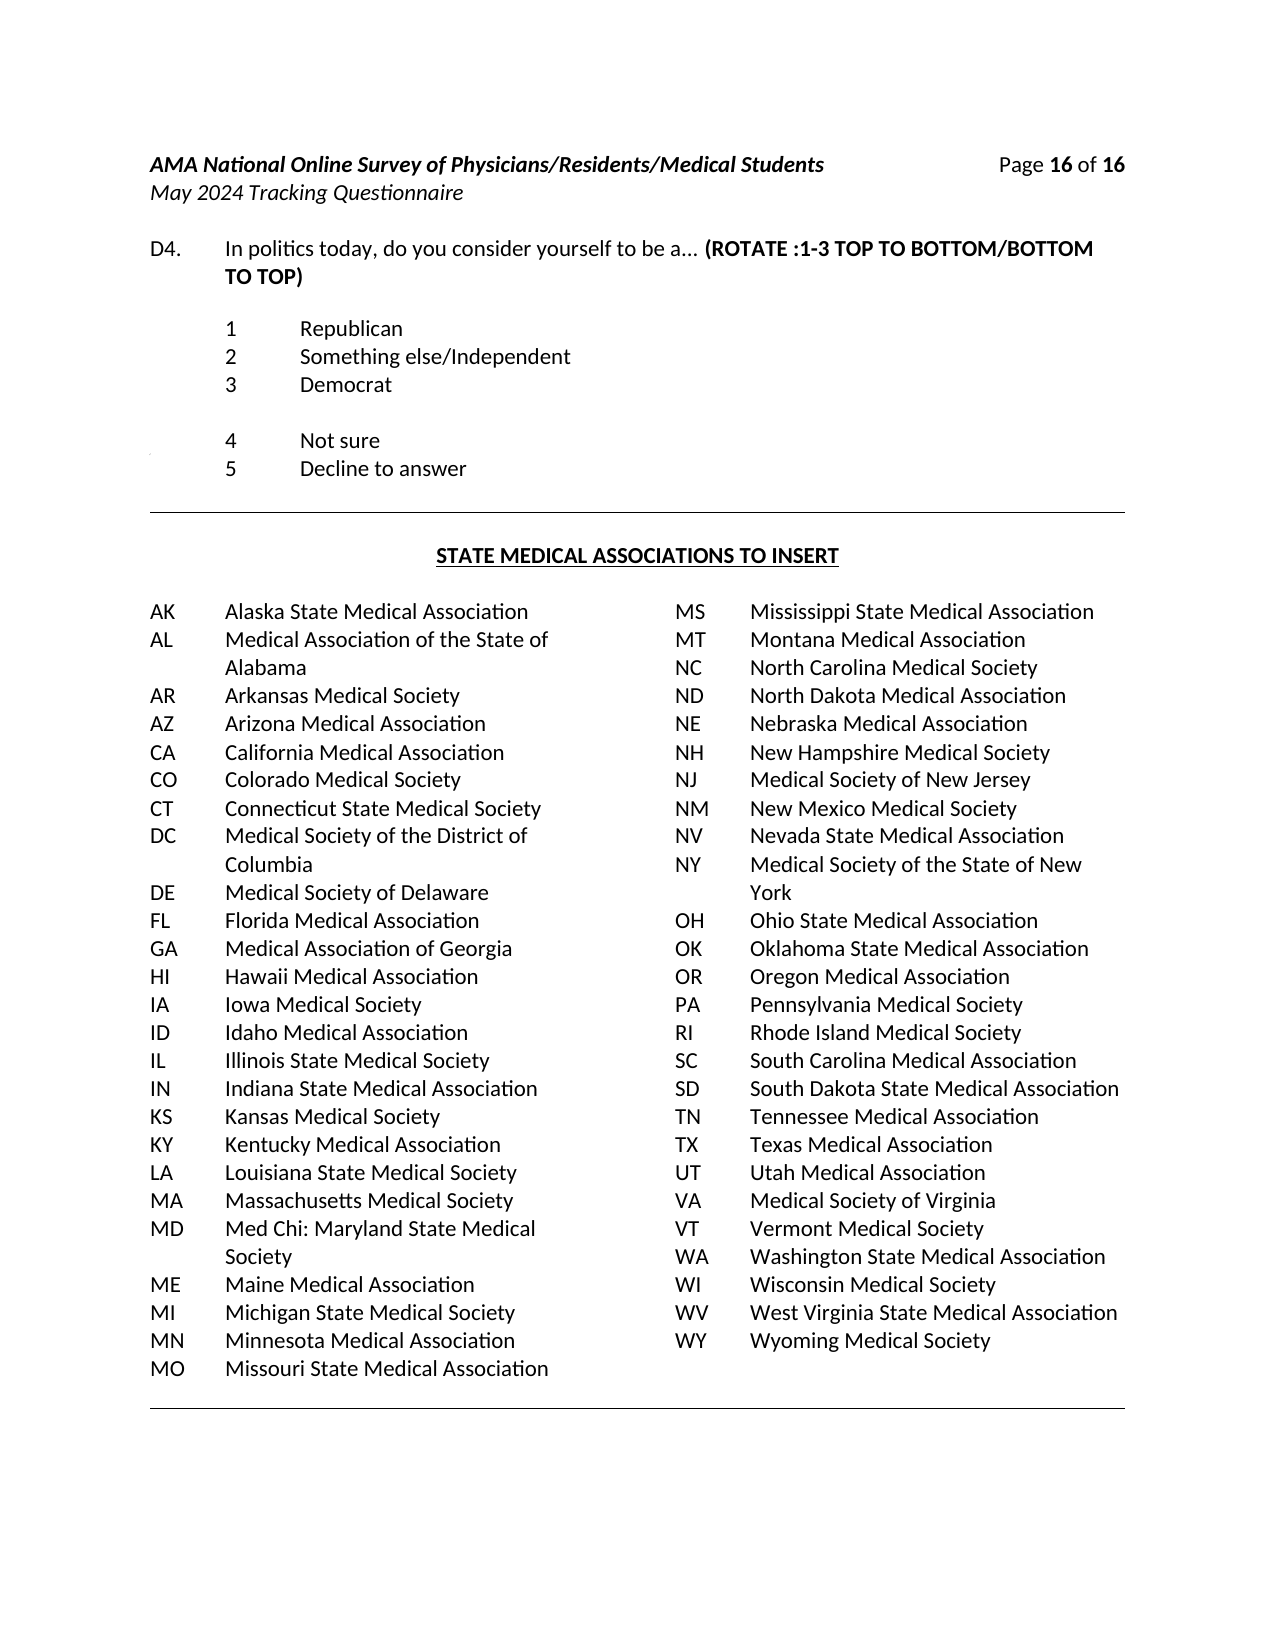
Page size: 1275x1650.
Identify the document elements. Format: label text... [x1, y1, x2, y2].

list 2 Something else/Independent [150, 342, 1125, 370]
list 4 Not sure [150, 426, 1125, 454]
text PA Pennsylvania Medical Society [675, 990, 1125, 1018]
text HI Hawaii Medical Association [150, 962, 600, 990]
text MO Missouri State Medical Association [150, 1354, 600, 1382]
text OR Oregon Medical Association [675, 962, 1125, 990]
text MI Michigan State Medical Society [150, 1298, 600, 1326]
text TN Tennessee Medical Association [675, 1102, 1125, 1130]
text VA Medical Society of Virginia [675, 1186, 1125, 1214]
text MA Massachusetts Medical Society [150, 1186, 600, 1214]
text MS Mississippi State Medical Association [675, 597, 1125, 626]
list D4. In politics today, do you consider yourself to be a... (ROTATE :1-3 TOP TO BOTTOM/BOTTOM TO TOP) [150, 234, 1125, 290]
text UT Utah Medical Association [675, 1158, 1125, 1186]
text SC South Carolina Medical Association [675, 1046, 1125, 1074]
text NJ Medical Society of New Jersey [675, 766, 1125, 794]
text LA Louisiana State Medical Society [150, 1158, 600, 1186]
text AK Alaska State Medical Association [150, 597, 600, 626]
text NV Nevada State Medical Association [675, 822, 1125, 850]
text AZ Arizona Medical Association [150, 709, 600, 738]
text VT Vermont Medical Society [675, 1214, 1125, 1242]
text WA Washington State Medical Association [675, 1242, 1125, 1270]
text KY Kentucky Medical Association [150, 1130, 600, 1158]
text NC North Carolina Medical Society [675, 653, 1125, 682]
text WI Wisconsin Medical Society [675, 1270, 1125, 1298]
text ME Maine Medical Association [150, 1270, 600, 1298]
text ND North Dakota Medical Association [675, 682, 1125, 709]
text CT Connecticut State Medical Society [150, 794, 600, 822]
text NM New Mexico Medical Society [675, 794, 1125, 822]
text AR Arkansas Medical Society [150, 682, 600, 709]
list 3 Democrat [150, 370, 1125, 398]
text FL Florida Medical Association [150, 906, 600, 934]
text MT Montana Medical Association [675, 626, 1125, 653]
text WY Wyoming Medical Society [675, 1326, 1125, 1354]
list 1 Republican [150, 314, 1125, 342]
text MN Minnesota Medical Association [150, 1326, 600, 1354]
text NH New Hampshire Medical Society [675, 738, 1125, 766]
text ID Idaho Medical Association [150, 1018, 600, 1046]
text IL Illinois State Medical Society [150, 1046, 600, 1074]
text IN Indiana State Medical Association [150, 1074, 600, 1102]
text NE Nebraska Medical Association [675, 709, 1125, 738]
text OH Ohio State Medical Association [675, 906, 1125, 934]
text RI Rhode Island Medical Society [675, 1018, 1125, 1046]
text GA Medical Association of Georgia [150, 934, 600, 962]
text KS Kansas Medical Society [150, 1102, 600, 1130]
text MD Med Chi: Maryland State Medical Society [150, 1214, 600, 1270]
text TX Texas Medical Association [675, 1130, 1125, 1158]
text SD South Dakota State Medical Association [675, 1074, 1125, 1102]
list 5 Decline to answer [150, 454, 1125, 482]
text WV West Virginia State Medical Association [675, 1298, 1125, 1326]
text OK Oklahoma State Medical Association [675, 934, 1125, 962]
text STATE MEDICAL ASSOCIATIONS TO INSERT [150, 541, 1125, 569]
text AL Medical Association of the State of Alabama [150, 626, 600, 682]
text IA Iowa Medical Society [150, 990, 600, 1018]
text DE Medical Society of Delaware [150, 878, 600, 906]
text CO Colorado Medical Society [150, 766, 600, 794]
text NY Medical Society of the State of New York [675, 850, 1125, 906]
text DC Medical Society of the District of Columbia [150, 822, 600, 878]
text CA California Medical Association [150, 738, 600, 766]
